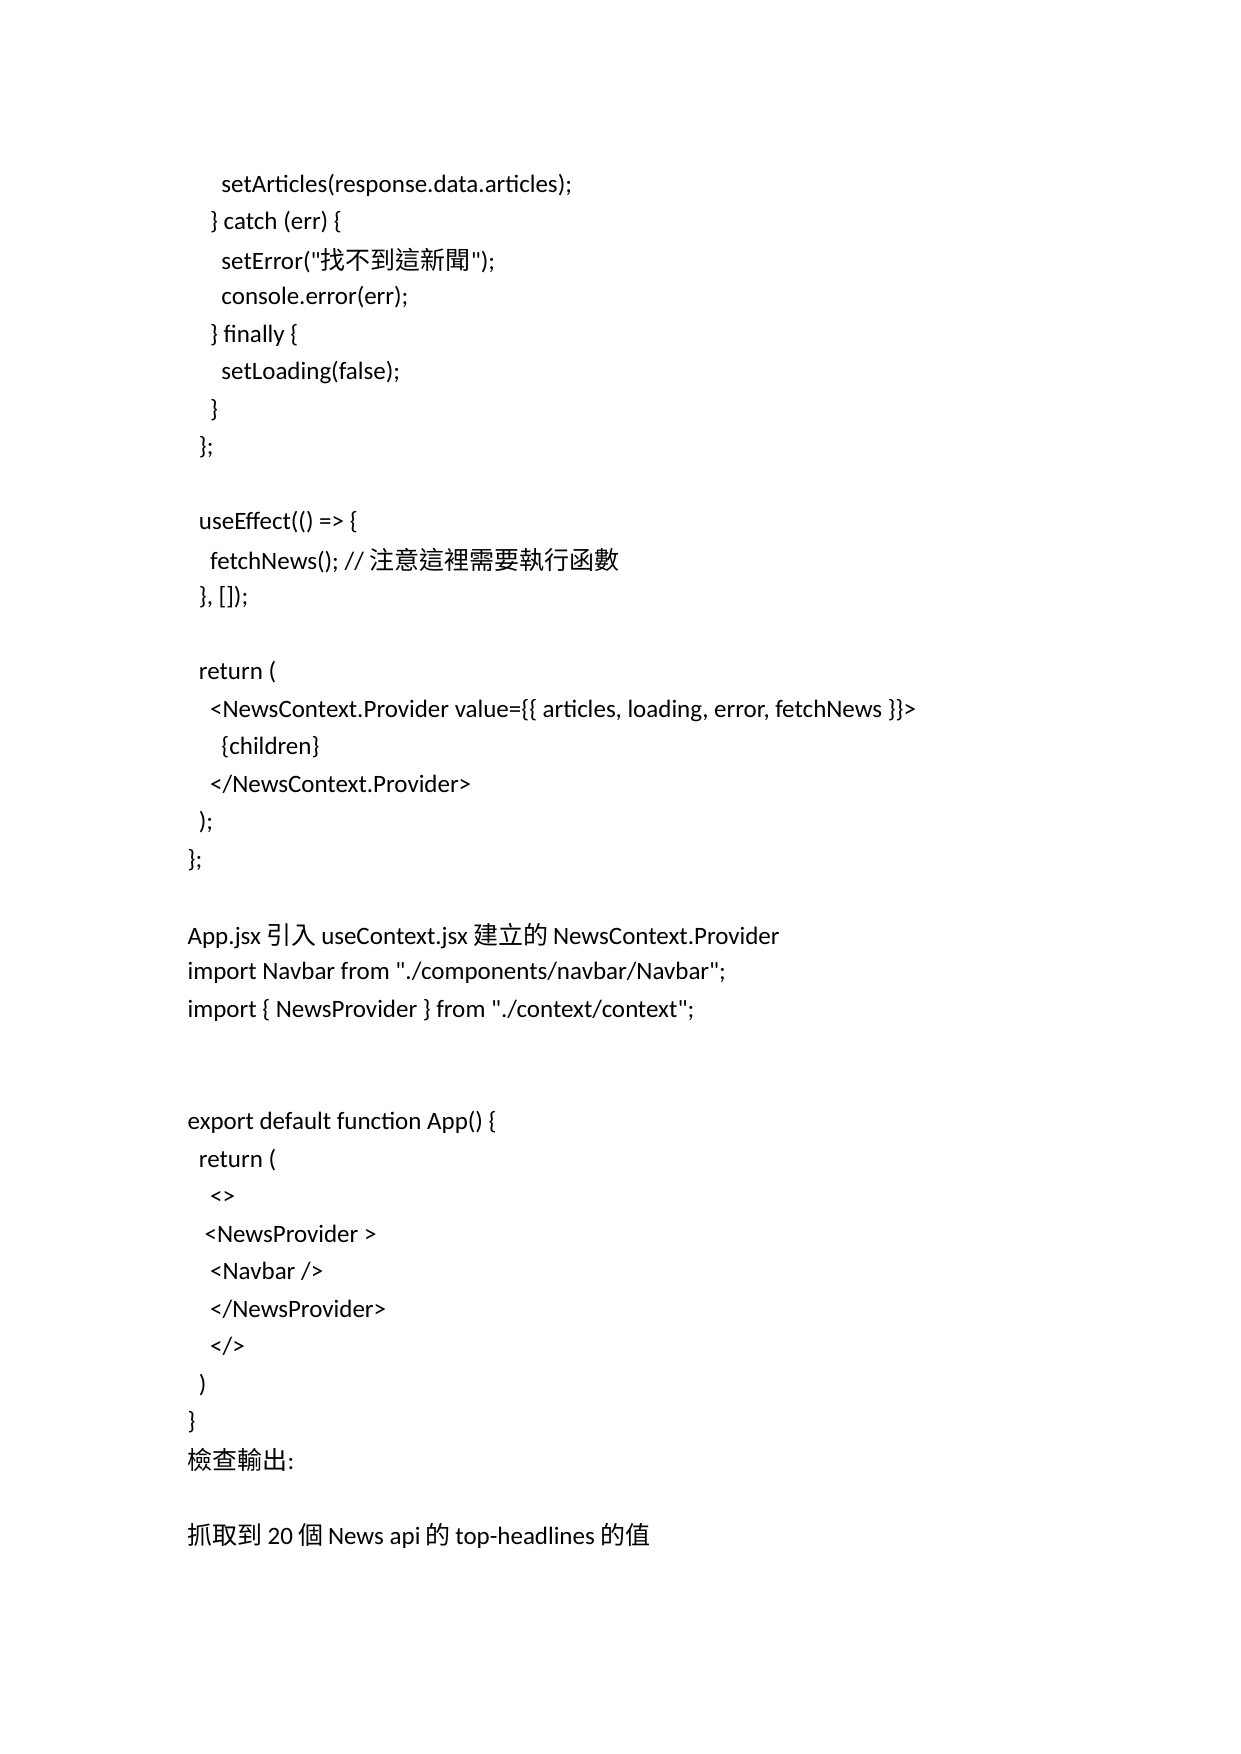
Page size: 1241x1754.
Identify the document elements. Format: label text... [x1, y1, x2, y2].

text 抓取到20個News api的top-headlines的值 [187, 1514, 1053, 1552]
text setLoading(false); [187, 352, 1053, 389]
text } finally { [187, 314, 1053, 352]
text return ( [187, 652, 1053, 689]
text <NewsContext.Provider value={{ articles, loading, error, fetchNews }}> [187, 689, 1053, 727]
text App.jsx引入useContext.jsx建立的NewsContext.Provider [187, 914, 1053, 952]
text ) [187, 1364, 1053, 1402]
text import { NewsProvider } from "./context/context"; [187, 989, 1053, 1027]
text import Navbar from "./components/navbar/Navbar"; [187, 952, 1053, 989]
text }; [187, 839, 1053, 877]
text </NewsProvider> [187, 1289, 1053, 1327]
text <Navbar /> [187, 1252, 1053, 1289]
text 檢查輸出: [187, 1439, 1053, 1477]
text }; [187, 427, 1053, 464]
text {children} [187, 727, 1053, 764]
text } [187, 389, 1053, 427]
text setError("找不到這新聞"); [187, 239, 1053, 277]
text } [187, 1402, 1053, 1439]
text ); [187, 802, 1053, 839]
text } catch (err) { [187, 202, 1053, 239]
text <> [187, 1177, 1053, 1214]
text export default function App() { [187, 1102, 1053, 1139]
text fetchNews(); // 注意這裡需要執行函數 [187, 539, 1053, 577]
text <NewsProvider > [187, 1214, 1053, 1252]
text </> [187, 1327, 1053, 1364]
text }, []); [187, 577, 1053, 614]
text return ( [187, 1139, 1053, 1177]
text setArticles(response.data.articles); [187, 164, 1053, 202]
text </NewsContext.Provider> [187, 764, 1053, 802]
text console.error(err); [187, 277, 1053, 314]
text useEffect(() => { [187, 502, 1053, 539]
